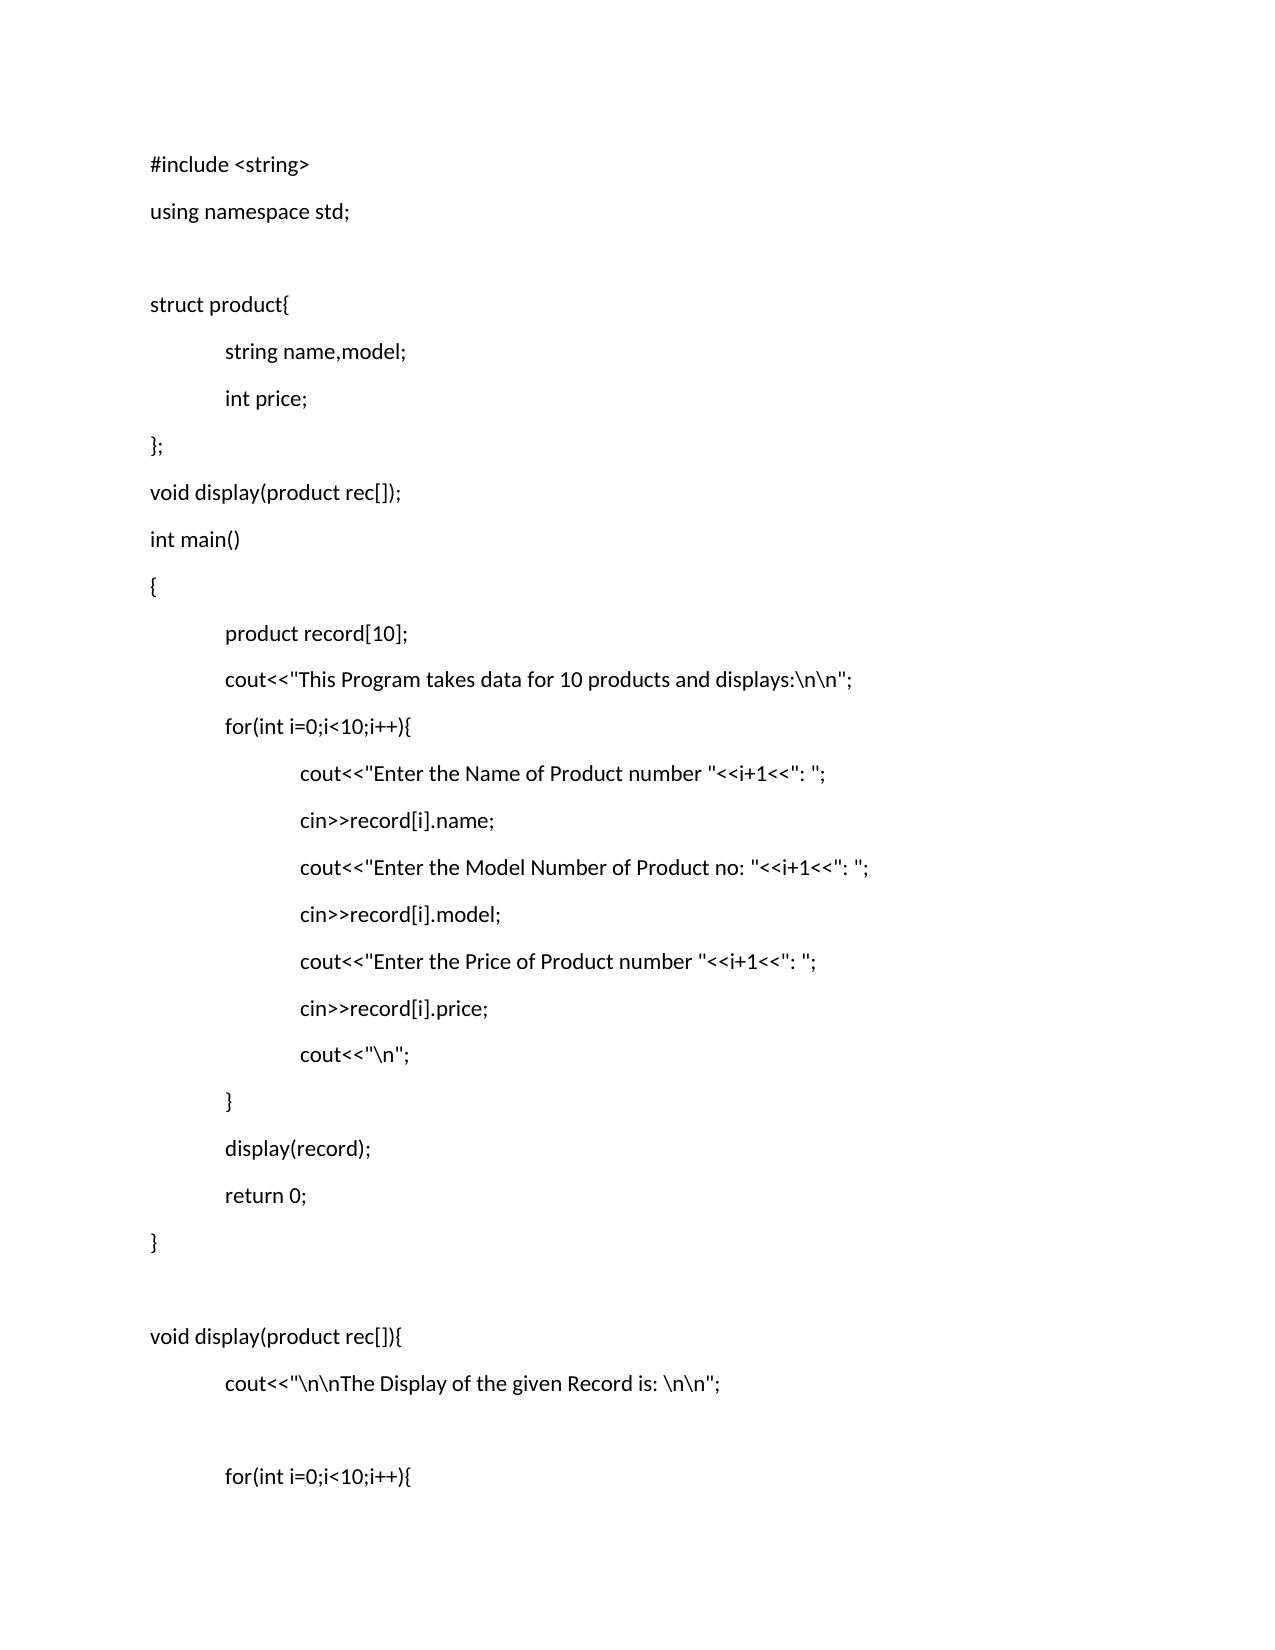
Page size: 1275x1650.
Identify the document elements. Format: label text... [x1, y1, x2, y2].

text cout<<"This Program takes data for 10 products and displays:\n\n"; [150, 666, 1125, 694]
text cout<<"\n"; [150, 1041, 1125, 1069]
text struct product{ [150, 291, 1125, 319]
text cout<<"Enter the Price of Product number "<<i+1<<": "; [150, 947, 1125, 975]
text cin>>record[i].price; [150, 994, 1125, 1022]
text for(int i=0;i<10;i++){ [150, 712, 1125, 741]
text cout<<"Enter the Model Number of Product no: "<<i+1<<": "; [150, 853, 1125, 881]
text product record[10]; [150, 619, 1125, 647]
text #include <string> [150, 150, 1125, 178]
text } [150, 1228, 1125, 1256]
text cout<<"Enter the Name of Product number "<<i+1<<": "; [150, 759, 1125, 787]
text using namespace std; [150, 197, 1125, 225]
text return 0; [150, 1181, 1125, 1209]
text for(int i=0;i<10;i++){ [150, 1462, 1125, 1491]
text cin>>record[i].model; [150, 900, 1125, 928]
text void display(product rec[]); [150, 478, 1125, 506]
text cout<<"\n\nThe Display of the given Record is: \n\n"; [150, 1369, 1125, 1397]
text void display(product rec[]){ [150, 1322, 1125, 1350]
text string name,model; [150, 337, 1125, 366]
text display(record); [150, 1134, 1125, 1162]
text }; [150, 431, 1125, 459]
text } [150, 1087, 1125, 1116]
text cin>>record[i].name; [150, 806, 1125, 834]
text int price; [150, 384, 1125, 412]
text { [150, 572, 1125, 600]
text int main() [150, 525, 1125, 553]
